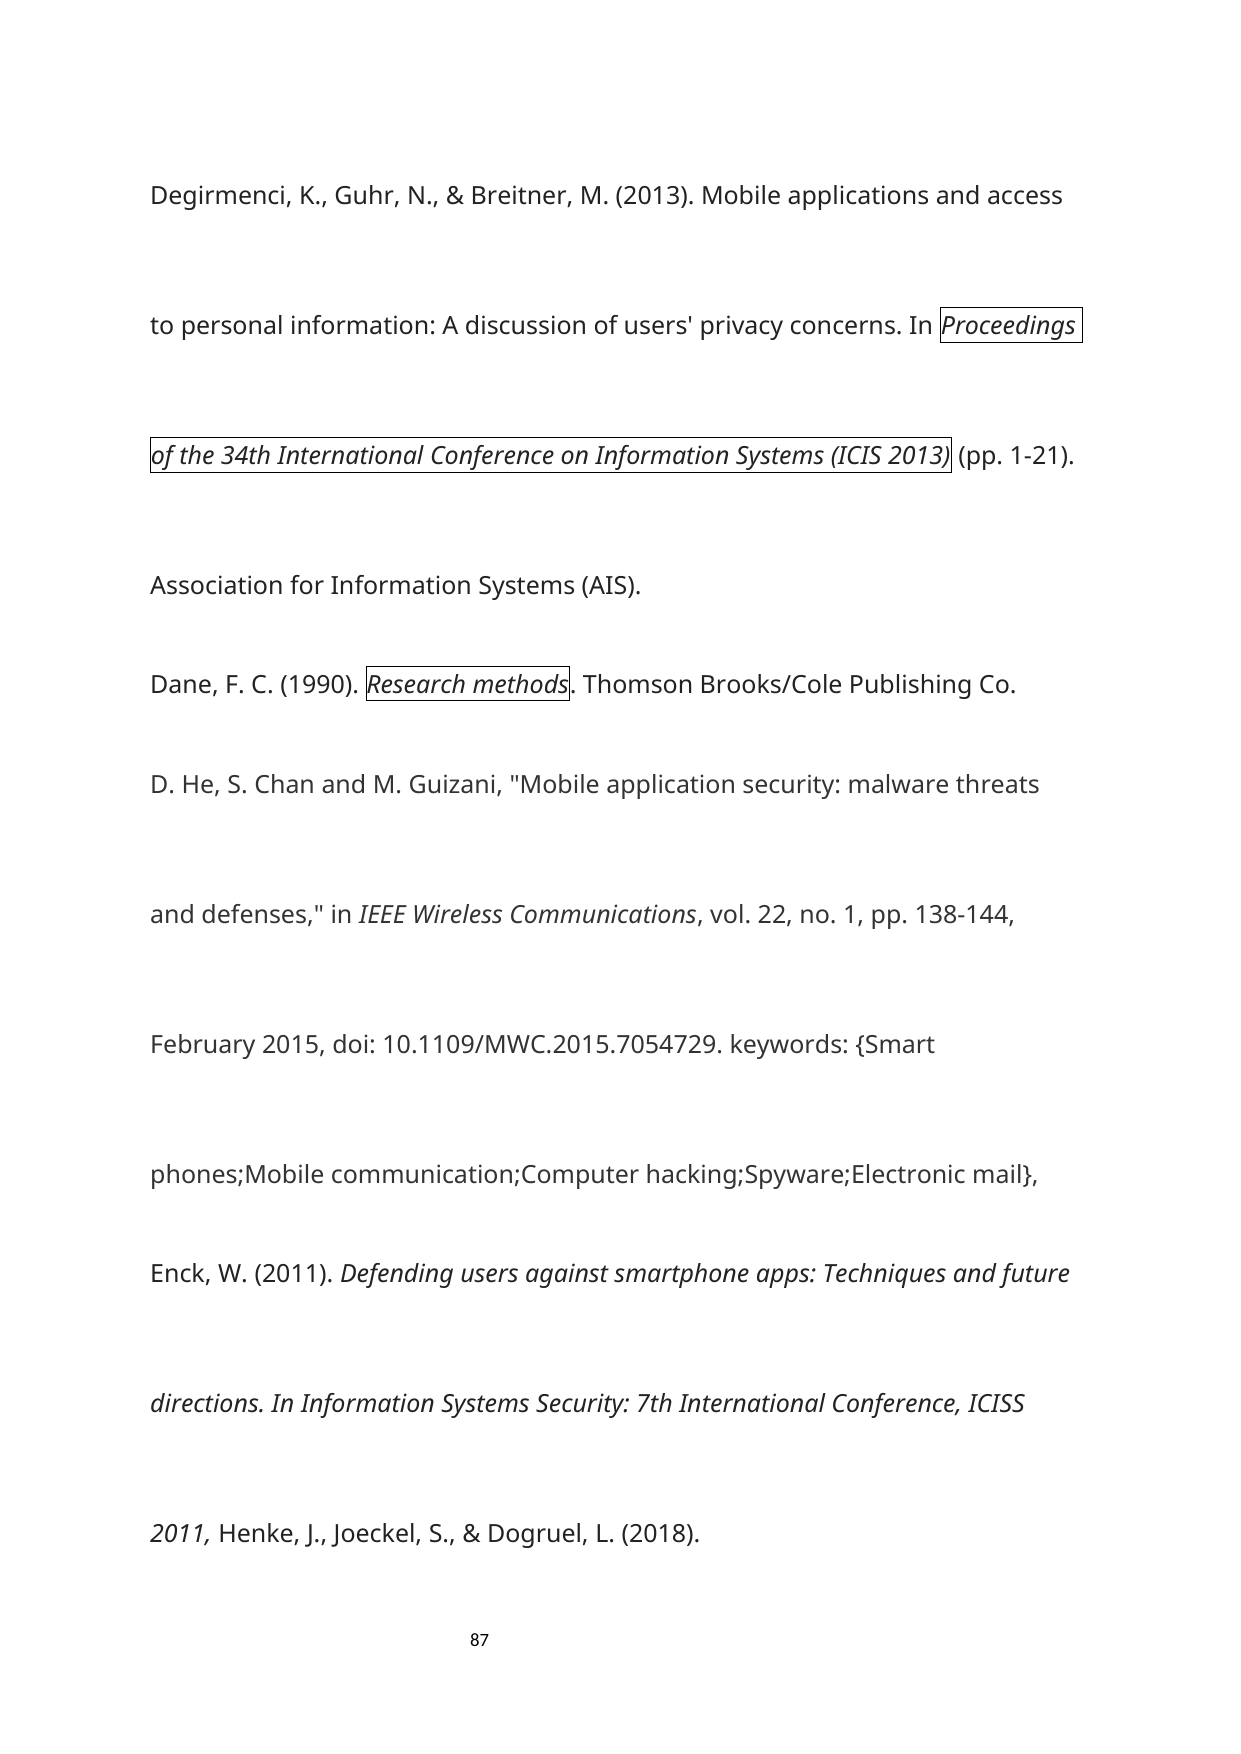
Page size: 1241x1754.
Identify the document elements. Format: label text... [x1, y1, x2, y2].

text Cho, H., Knijnenburg, B., Kobsa, A., & Li, Y. (2018). Collective privacy management in social media: A cross-cultural validation. ACM Transactions on Computer-Human Interaction (TOCHI), 25(3), 1-33. [150, 751, 1090, 1076]
text Chen, J. Q., Zhang, R., & Lee, J. (2013). A cross-culture empirical study of M-commerce privacy concerns. Journal of Internet Commerce, 12(4), 348-364. [150, 521, 1090, 716]
text Blank, G., Bolsover, G., & Dubois, E. (2014, August). A new privacy paradox: Young people and privacy on social network sites. In Prepared for the Annual Meeting of the American Sociological Association (Vol. 17). [150, 162, 1090, 487]
text Degirmenci, K., Guhr, N., & Breitner, M. (2013). Mobile applications and access to personal information: A discussion of users' privacy concerns. In Proceedings of the 34th International Conference on Information Systems (ICIS 2013) (pp. 1-21). Association for Information Systems (AIS). [150, 1111, 1090, 1566]
